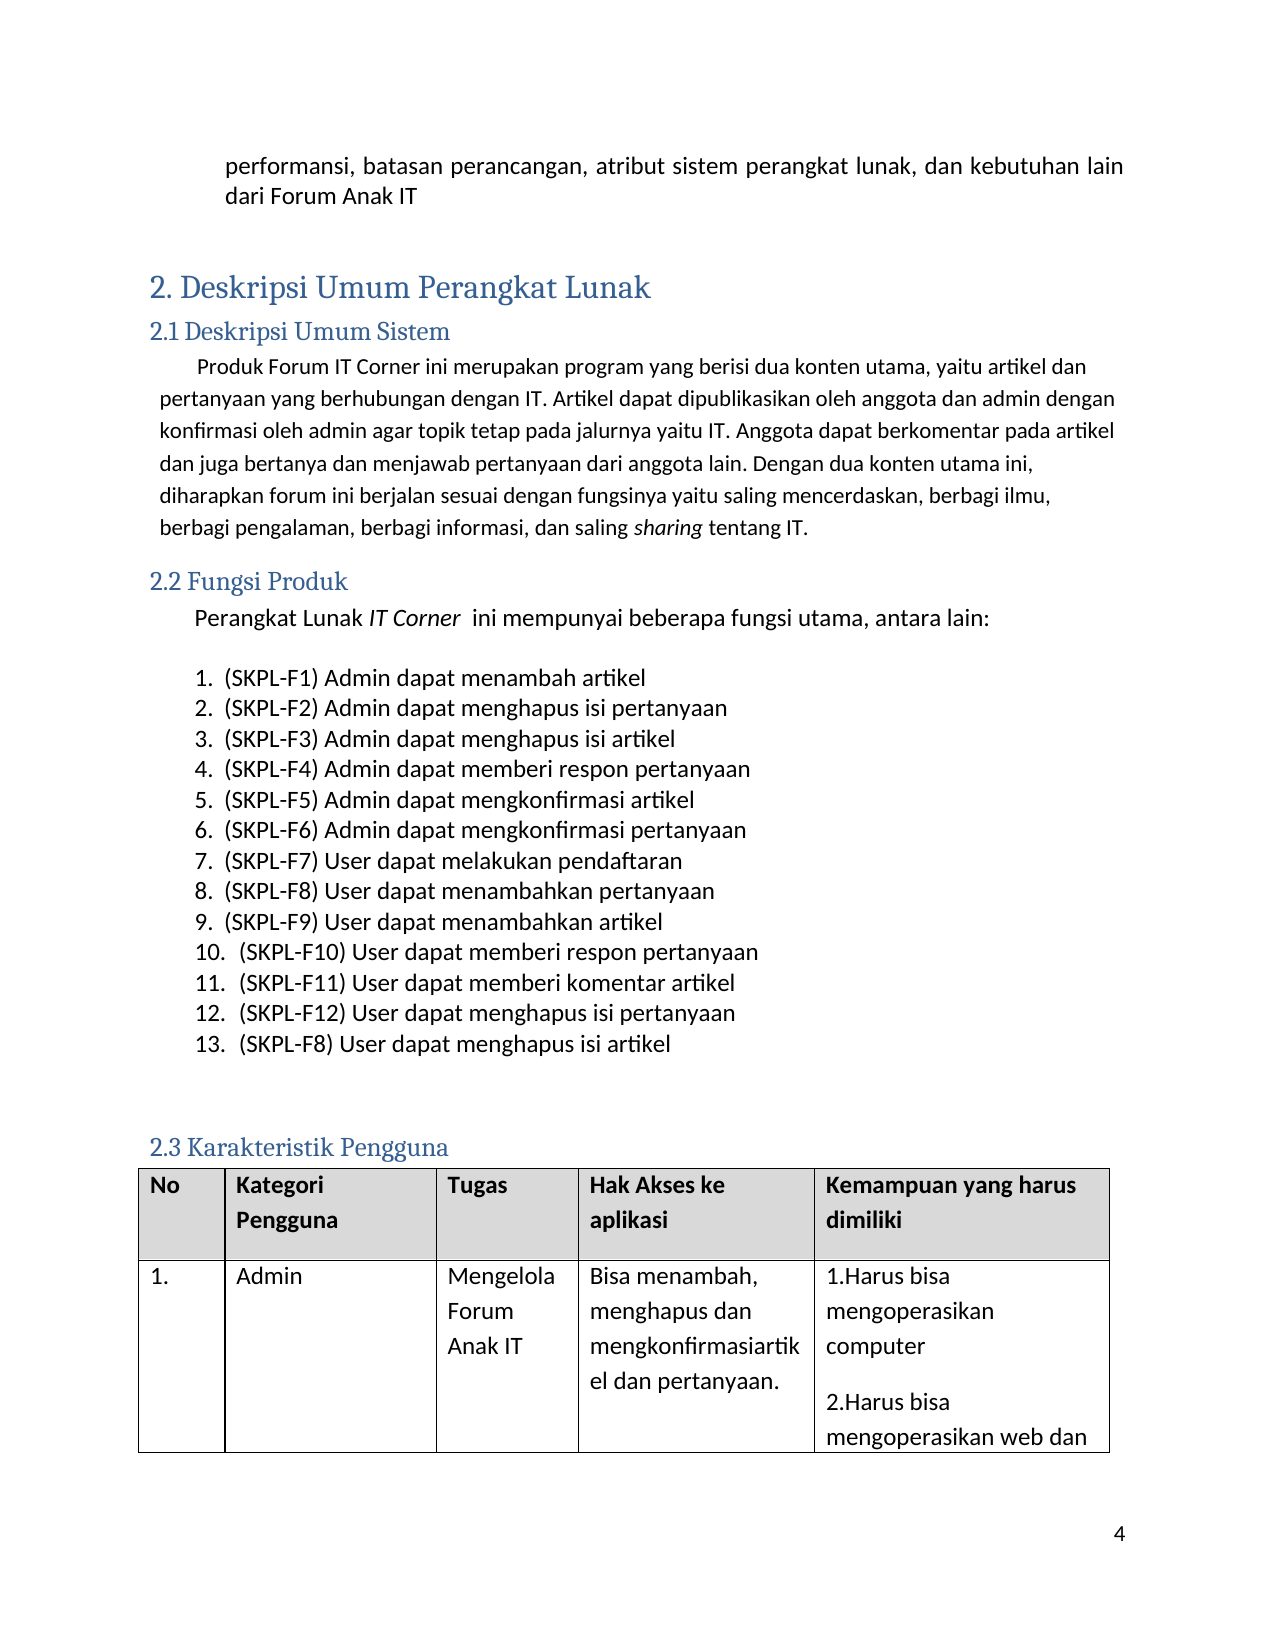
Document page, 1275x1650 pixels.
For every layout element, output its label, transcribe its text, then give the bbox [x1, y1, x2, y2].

list (SKPL-F4) Admin dapat memberi respon pertanyaan [194, 753, 1125, 784]
text Produk Forum IT Corner ini merupakan program yang berisi dua konten utama, yaitu artikel dan pertanyaan yang berhubungan dengan IT. Artikel dapat dipublikasikan oleh anggota dan admin dengan konfirmasi oleh admin agar topik tetap pada jalurnya yaitu IT. Anggota dapat berkomentar pada artikel dan juga bertanya dan menjawab pertanyaan dari anggota lain. Dengan dua konten utama ini, diharapkan forum ini berjalan sesuai dengan fungsinya yaitu saling mencerdaskan, berbagi ilmu, berbagi pengalaman, berbagi informasi, dan saling sharing tentang IT. [159, 352, 1125, 541]
subtitle 2.1 Deskripsi Umum Sistem [150, 316, 1125, 348]
subtitle 2.2 Fungsi Produk [150, 566, 1125, 597]
list (SKPL-F9) User dapat menambahkan artikel [194, 906, 1125, 937]
list (SKPL-F8) User dapat menambahkan pertanyaan [194, 876, 1125, 906]
list (SKPL-F8) User dapat menghapus isi artikel [194, 1028, 1125, 1059]
list (SKPL-F11) User dapat memberi komentar artikel [194, 967, 1125, 998]
list (SKPL-F7) User dapat melakukan pendaftaran [194, 845, 1125, 876]
list (SKPL-F5) Admin dapat mengkonfirmasi artikel [194, 784, 1125, 814]
list (SKPL-F12) User dapat menghapus isi pertanyaan [194, 998, 1125, 1028]
table_header Tugas [437, 1169, 578, 1259]
table_cell Bisa menambah, menghapus dan mengkonfirmasiartikel dan pertanyaan. [579, 1261, 814, 1452]
table_header Kategori Pengguna [226, 1169, 436, 1259]
table_header No [139, 1169, 224, 1259]
table_cell Admin [226, 1261, 436, 1452]
text Perangkat Lunak IT Corner ini mempunyai beberapa fungsi utama, antara lain: [187, 602, 1125, 632]
table_header Hak Akses ke aplikasi [579, 1169, 814, 1259]
table_header Kemampuan yang harus dimiliki [815, 1169, 1109, 1259]
table_cell 1. [139, 1261, 224, 1452]
list (SKPL-F10) User dapat memberi respon pertanyaan [194, 937, 1125, 967]
subtitle 2.3 Karakteristik Pengguna [150, 1132, 1125, 1164]
table_cell Mengelola Forum Anak IT [437, 1261, 578, 1452]
subtitle 2. Deskripsi Umum Perangkat Lunak [150, 268, 1125, 307]
list (SKPL-F6) Admin dapat mengkonfirmasi pertanyaan [194, 814, 1125, 845]
list (SKPL-F3) Admin dapat menghapus isi artikel [194, 723, 1125, 753]
list (SKPL-F1) Admin dapat menambah artikel [194, 662, 1125, 692]
table_cell 1.Harus bisa mengoperasikan computer 2.Harus bisa mengoperasikan web dan database [815, 1261, 1109, 1452]
list (SKPL-F2) Admin dapat menghapus isi pertanyaan [194, 692, 1125, 723]
